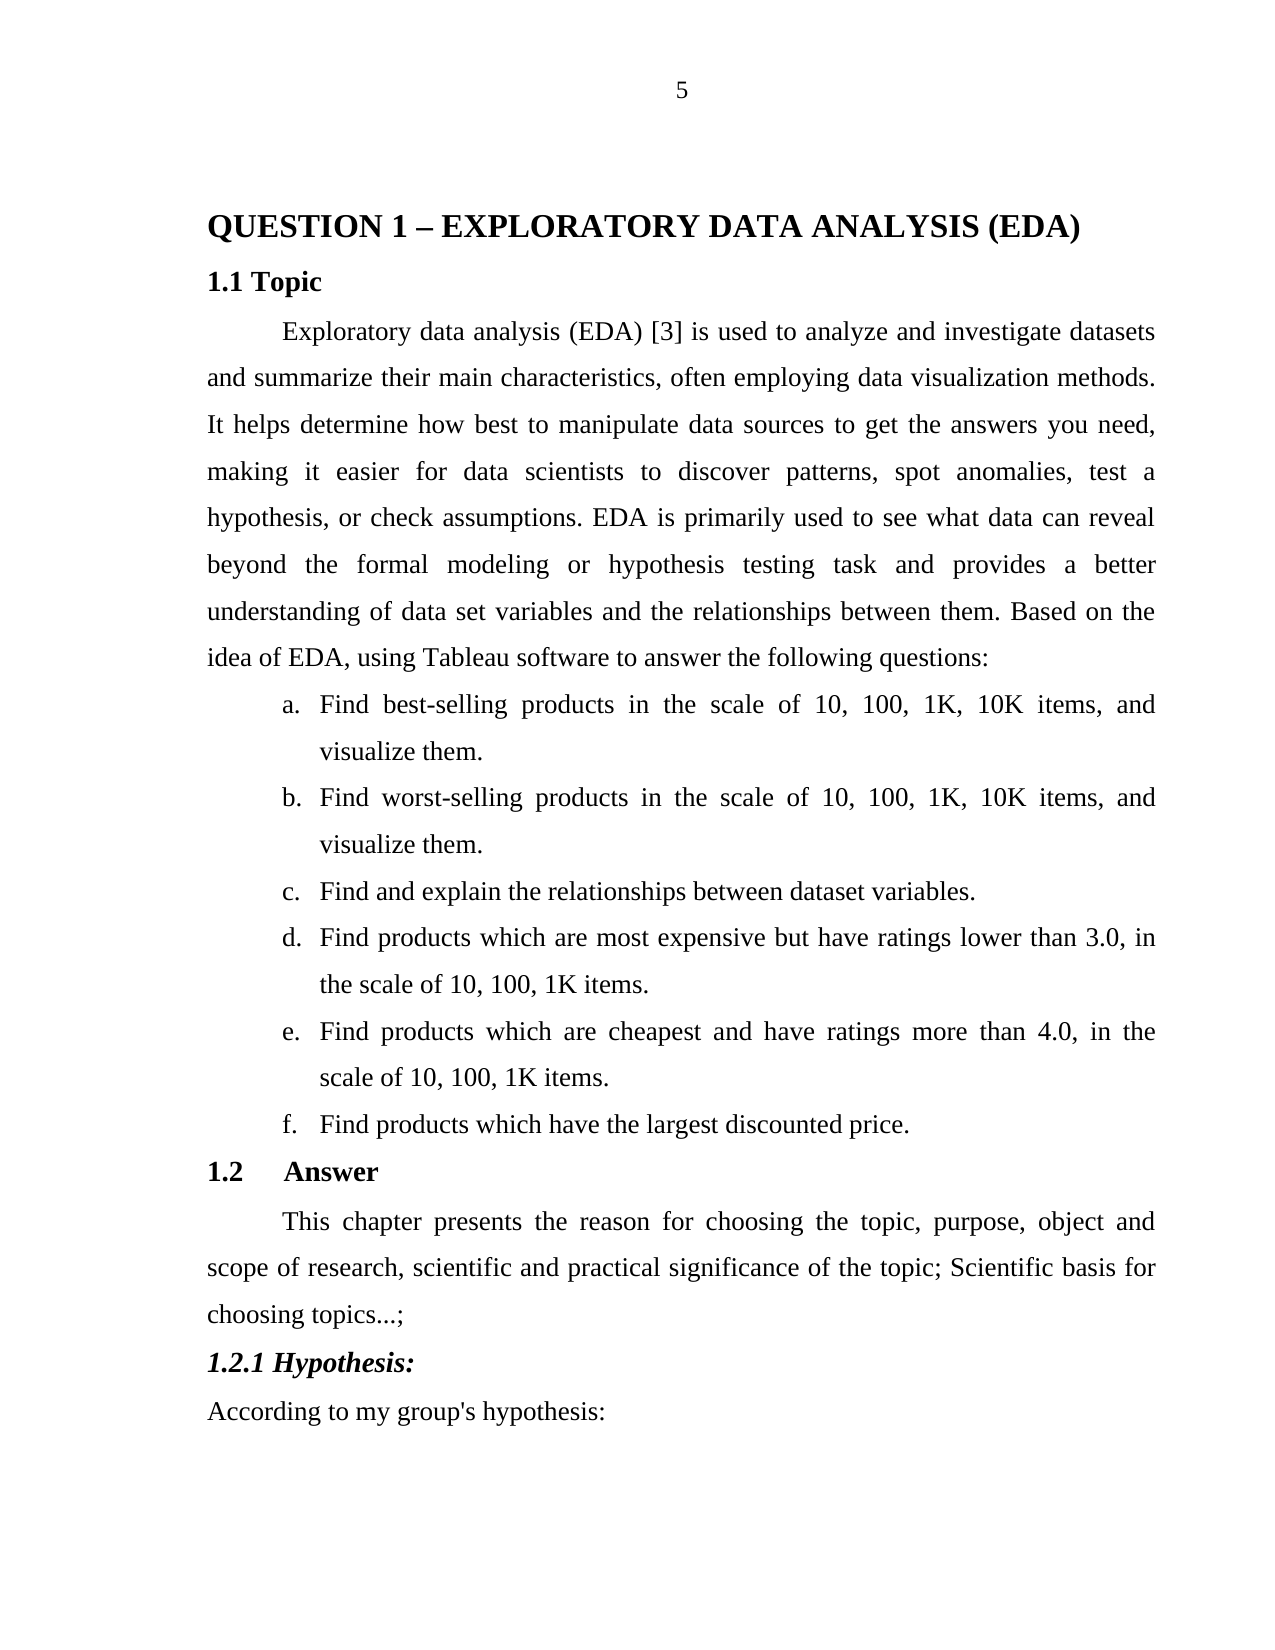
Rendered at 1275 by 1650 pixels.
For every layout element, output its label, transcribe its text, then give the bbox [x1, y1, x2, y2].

list Find worst-selling products in the scale of 10, 100, 1K, 10K items, and visualize them. [282, 781, 1157, 859]
text Exploratory data analysis (EDA) [3] is used to analyze and investigate datasets and summarize their main characteristics, often employing data visualization methods. It helps determine how best to manipulate data sources to get the answers you need, making it easier for data scientists to discover patterns, spot anomalies, test a hypothesis, or check assumptions. EDA is primarily used to see what data can reveal beyond the formal modeling or hypothesis testing task and provides a better understanding of data set variables and the relationships between them. Based on the idea of EDA, using Tableau software to answer the following questions: [207, 314, 1157, 672]
text According to my group's hypothesis: [207, 1395, 1157, 1426]
text 1.2.1 Hypothesis: [207, 1345, 1157, 1378]
text This chapter presents the reason for choosing the topic, purpose, object and scope of research, scientific and practical significance of the topic; Scientific basis for choosing topics...; [207, 1205, 1157, 1329]
text QUESTION 1 – EXPLORATORY DATA ANALYSIS (EDA) [207, 207, 1157, 245]
list Answer [207, 1154, 1157, 1188]
text 1.1 Topic [207, 264, 1157, 298]
list Find and explain the relationships between dataset variables. [282, 874, 1157, 906]
list Find products which have the largest discounted price. [282, 1108, 1157, 1139]
list Find products which are most expensive but have ratings lower than 3.0, in the scale of 10, 100, 1K items. [282, 921, 1157, 999]
list Find best-selling products in the scale of 10, 100, 1K, 10K items, and visualize them. [282, 688, 1157, 766]
list Find products which are cheapest and have ratings more than 4.0, in the scale of 10, 100, 1K items. [282, 1014, 1157, 1092]
